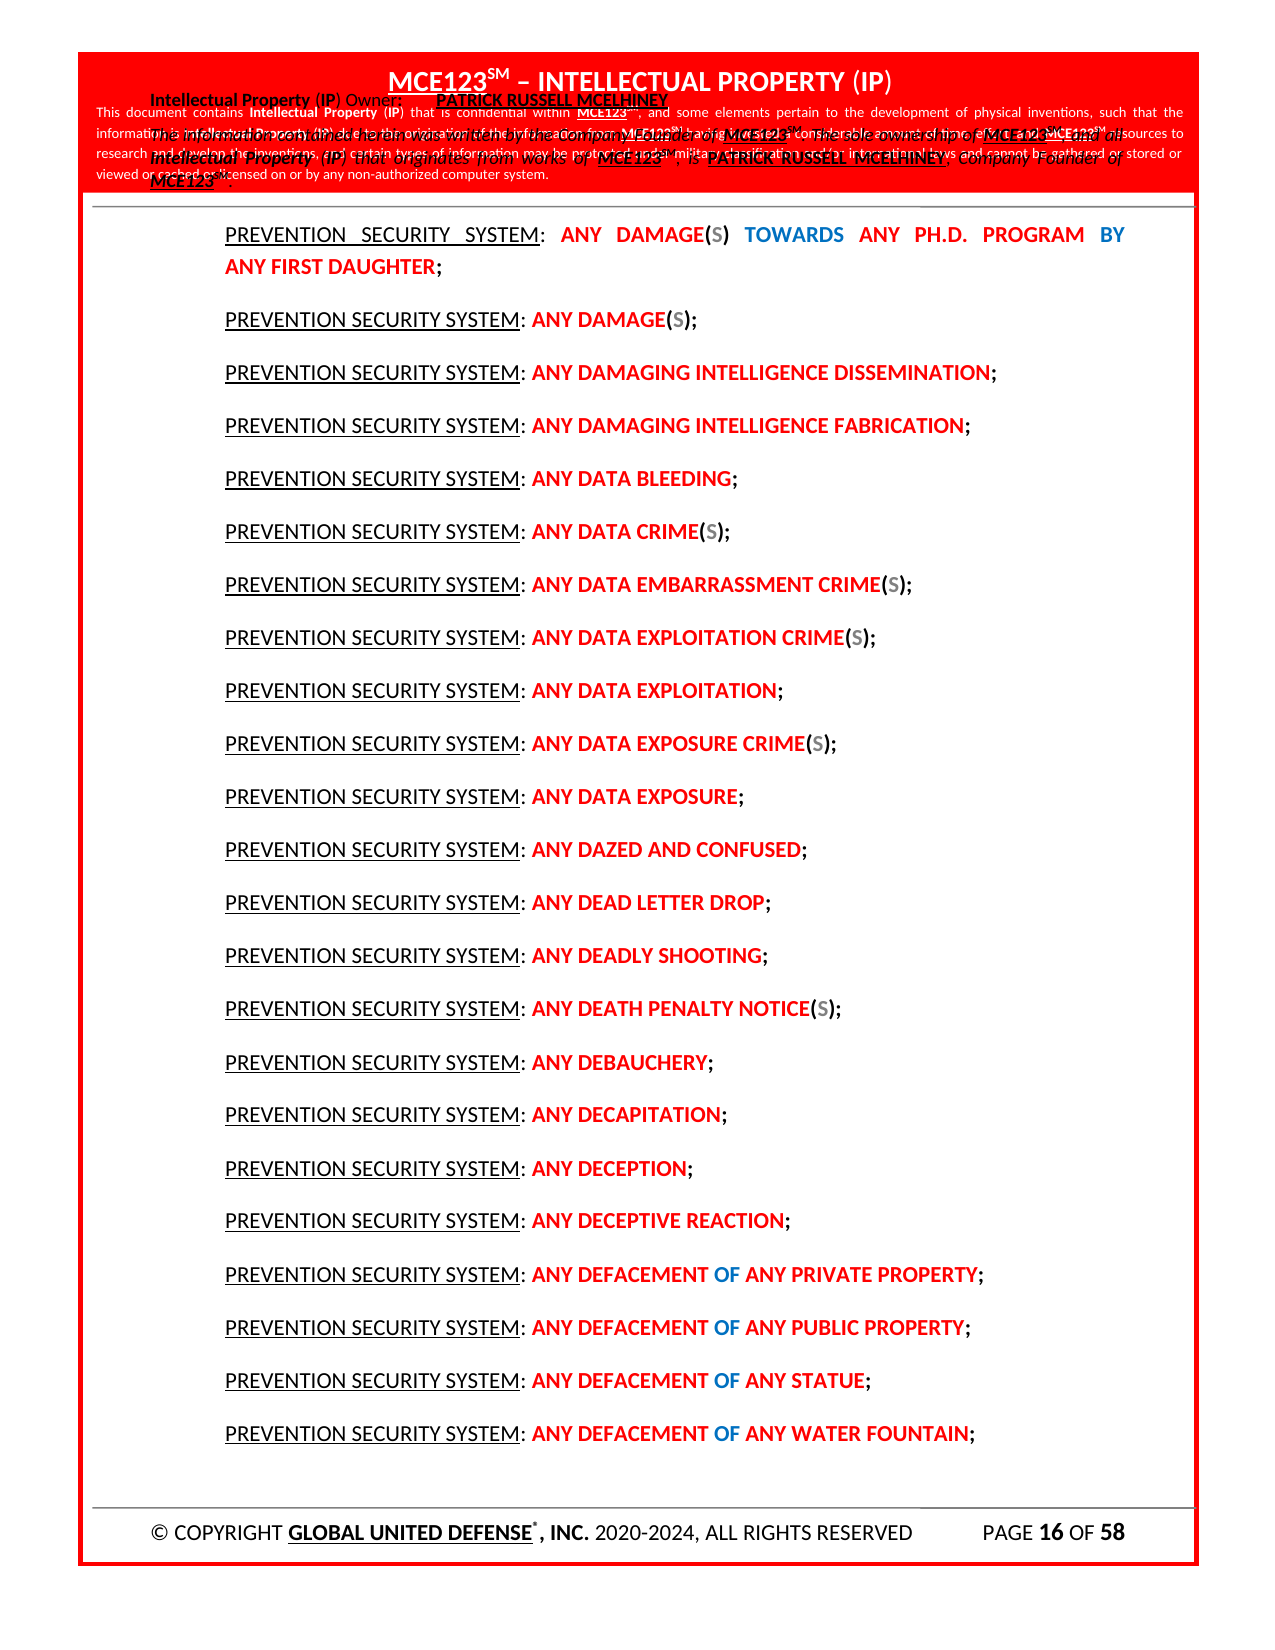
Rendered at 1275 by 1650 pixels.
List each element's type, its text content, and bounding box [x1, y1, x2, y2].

text PREVENTION SECURITY SYSTEM: ANY DATA EXPOSURE CRIME(S); [225, 729, 1125, 757]
text PREVENTION SECURITY SYSTEM: ANY DECAPITATION; [225, 1101, 1125, 1129]
text PREVENTION SECURITY SYSTEM: ANY DECEPTIVE REACTION; [225, 1207, 1125, 1235]
text PREVENTION SECURITY SYSTEM: ANY DECEPTION; [225, 1154, 1125, 1182]
text PREVENTION SECURITY SYSTEM: ANY DEFACEMENT OF ANY WATER FOUNTAIN; [225, 1419, 1125, 1447]
text PREVENTION SECURITY SYSTEM: ANY DATA EMBARRASSMENT CRIME(S); [225, 570, 1125, 598]
text PREVENTION SECURITY SYSTEM: ANY DAMAGING INTELLIGENCE DISSEMINATION; [225, 358, 1125, 386]
text PREVENTION SECURITY SYSTEM: ANY DATA CRIME(S); [225, 517, 1125, 545]
text PREVENTION SECURITY SYSTEM: ANY DATA EXPLOITATION; [225, 676, 1125, 704]
text PREVENTION SECURITY SYSTEM: ANY DATA EXPOSURE; [225, 782, 1125, 811]
text PREVENTION SECURITY SYSTEM: ANY DAMAGE(S) TOWARDS ANY PH.D. PROGRAM BY ANY FIRST DAUGHTER; [225, 220, 1125, 280]
text PREVENTION SECURITY SYSTEM: ANY DATA BLEEDING; [225, 464, 1125, 492]
text PREVENTION SECURITY SYSTEM: ANY DEADLY SHOOTING; [225, 942, 1125, 969]
text PREVENTION SECURITY SYSTEM: ANY DEFACEMENT OF ANY STATUE; [225, 1366, 1125, 1394]
text PREVENTION SECURITY SYSTEM: ANY DAMAGING INTELLIGENCE FABRICATION; [225, 411, 1125, 439]
text PREVENTION SECURITY SYSTEM: ANY DEBAUCHERY; [225, 1048, 1125, 1076]
text PREVENTION SECURITY SYSTEM: ANY DEAD LETTER DROP; [225, 888, 1125, 917]
text PREVENTION SECURITY SYSTEM: ANY DEFACEMENT OF ANY PUBLIC PROPERTY; [225, 1313, 1125, 1341]
text PREVENTION SECURITY SYSTEM: ANY DAZED AND CONFUSED; [225, 836, 1125, 863]
text PREVENTION SECURITY SYSTEM: ANY DEATH PENALTY NOTICE(S); [225, 994, 1125, 1023]
text PREVENTION SECURITY SYSTEM: ANY DATA EXPLOITATION CRIME(S); [225, 623, 1125, 651]
text PREVENTION SECURITY SYSTEM: ANY DEFACEMENT OF ANY PRIVATE PROPERTY; [225, 1260, 1125, 1288]
text PREVENTION SECURITY SYSTEM: ANY DAMAGE(S); [225, 305, 1125, 333]
